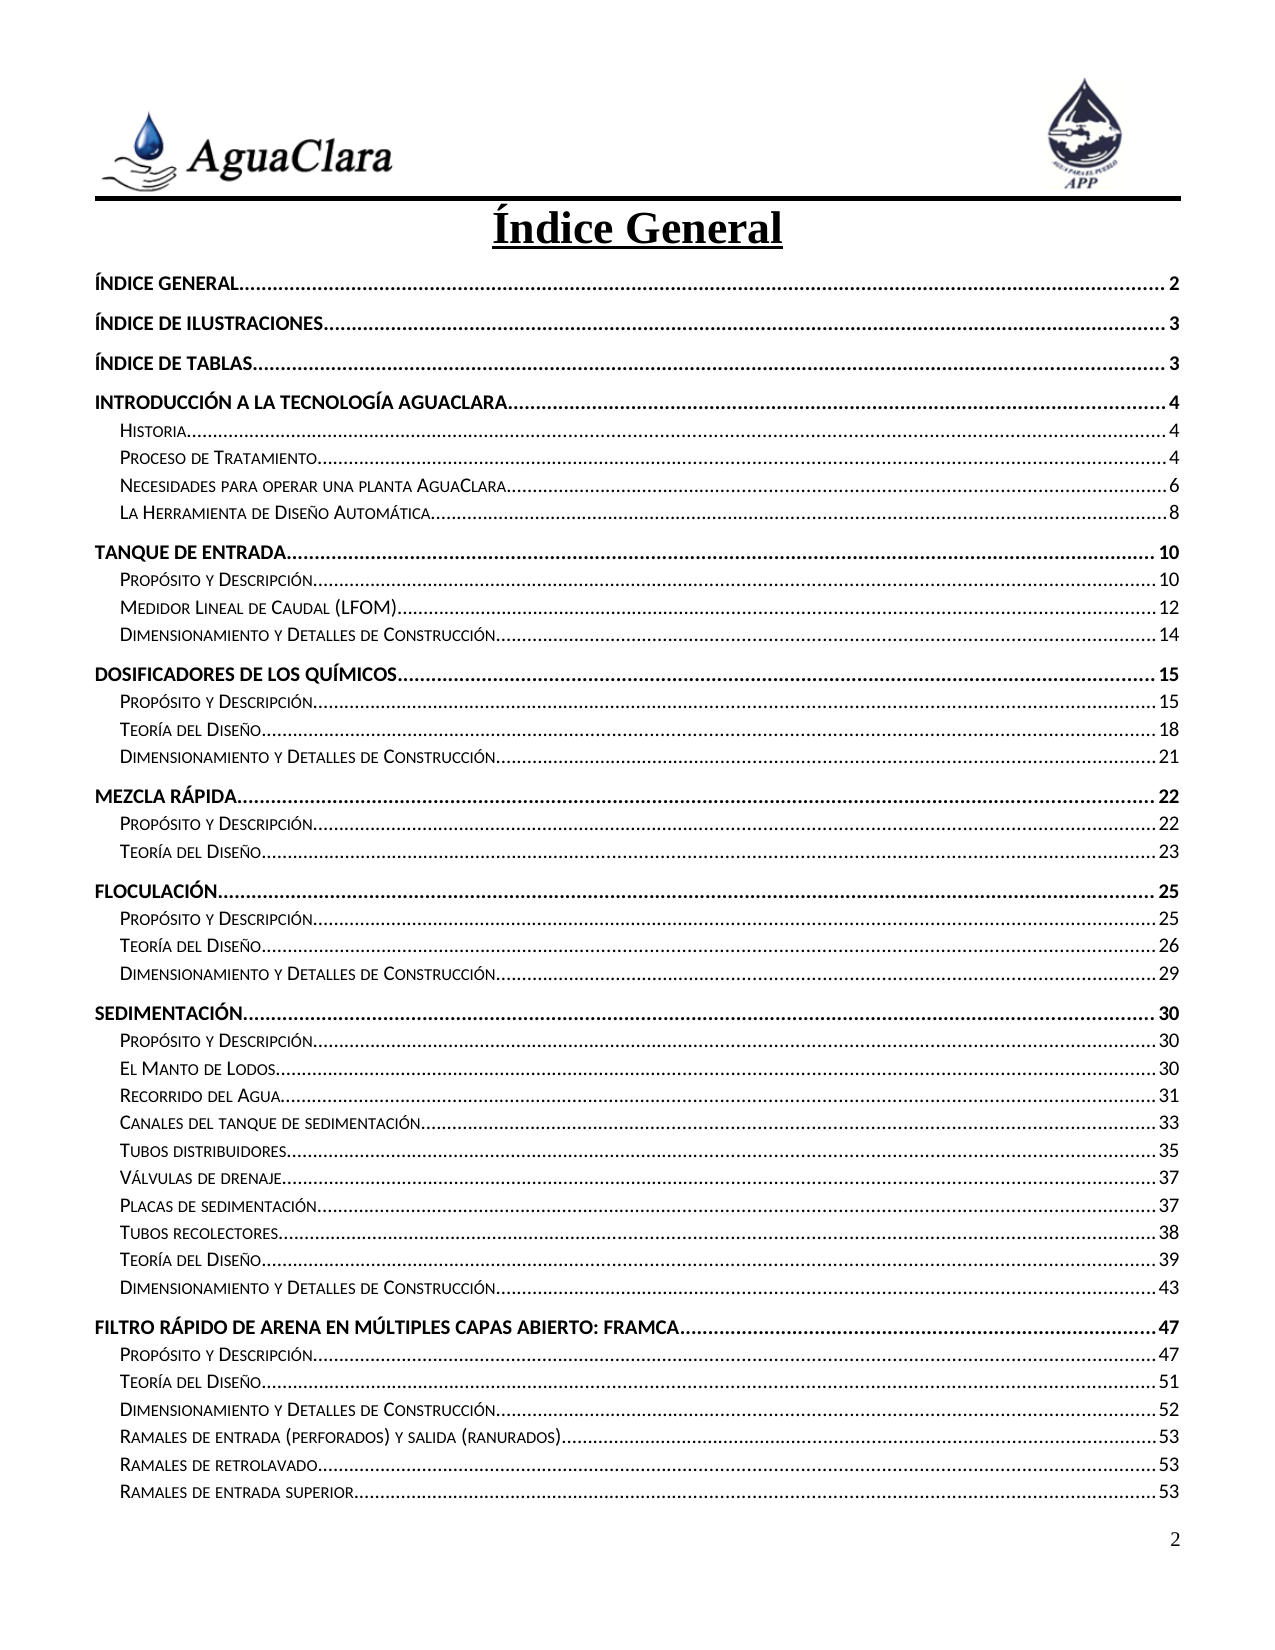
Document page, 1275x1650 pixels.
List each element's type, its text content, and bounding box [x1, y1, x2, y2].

text Canales del tanque de sedimentación 33 [119, 1109, 1181, 1135]
text Teoría del Diseño 26 [119, 933, 1181, 958]
text Medidor Lineal de Caudal (LFOM) 12 [119, 594, 1181, 619]
text Necesidades para operar una planta AguaClara 6 [119, 472, 1181, 497]
text Teoría del Diseño 51 [119, 1369, 1181, 1394]
text Dimensionamiento y Detalles de Construcción 14 [119, 621, 1181, 647]
text Teoría del Diseño 23 [119, 838, 1181, 863]
text Teoría del Diseño 39 [119, 1247, 1181, 1272]
text Propósito y Descripción 25 [119, 905, 1181, 931]
text El Manto de Lodos 30 [119, 1055, 1181, 1080]
text Propósito y Descripción 15 [119, 688, 1181, 714]
text Floculación 25 [94, 878, 1181, 903]
text Tubos recolectores 38 [119, 1219, 1181, 1244]
text Propósito y Descripción 47 [119, 1341, 1181, 1367]
text Ramales de entrada (perforados) y salida (ranurados) 53 [119, 1423, 1181, 1449]
text Dimensionamiento y Detalles de Construcción 21 [119, 743, 1181, 769]
text Tubos distribuidores 35 [119, 1137, 1181, 1162]
subtitle Índice General [94, 201, 1181, 253]
text Tanque de Entrada 10 [94, 539, 1181, 564]
text Ramales de retrolavado 53 [119, 1451, 1181, 1476]
text Índice de Tablas 3 [94, 350, 1181, 375]
text Válvulas de drenaje 37 [119, 1164, 1181, 1190]
text Filtro Rápido de Arena en Múltiples Capas Abierto: FRAMCA 47 [94, 1314, 1181, 1339]
text Propósito y Descripción 30 [119, 1027, 1181, 1053]
text Sedimentación 30 [94, 1000, 1181, 1025]
text Dosificadores de los Químicos 15 [94, 661, 1181, 687]
text Ramales de entrada superior 53 [119, 1478, 1181, 1504]
text Introducción a la Tecnología AguaClara 4 [94, 389, 1181, 415]
text Proceso de Tratamiento 4 [119, 444, 1181, 470]
text Dimensionamiento y Detalles de Construcción 29 [119, 960, 1181, 986]
text Placas de sedimentación 37 [119, 1192, 1181, 1217]
text Propósito y Descripción 10 [119, 566, 1181, 592]
text Teoría del Diseño 18 [261, 716, 1181, 741]
text Dimensionamiento y Detalles de Construcción 43 [119, 1274, 1181, 1299]
text Historia 4 [119, 417, 1181, 442]
text Dimensionamiento y Detalles de Construcción 52 [119, 1396, 1181, 1421]
text Recorrido del Agua 31 [119, 1082, 1181, 1108]
text Propósito y Descripción 22 [119, 811, 1181, 836]
text Índice General 2 [94, 270, 1181, 295]
picture [1041, 75, 1134, 194]
text Mezcla Rápida 22 [94, 783, 1181, 809]
text La Herramienta de Diseño Automática 8 [119, 499, 1181, 524]
text Índice de Ilustraciones 3 [94, 310, 1181, 335]
picture [94, 111, 412, 194]
